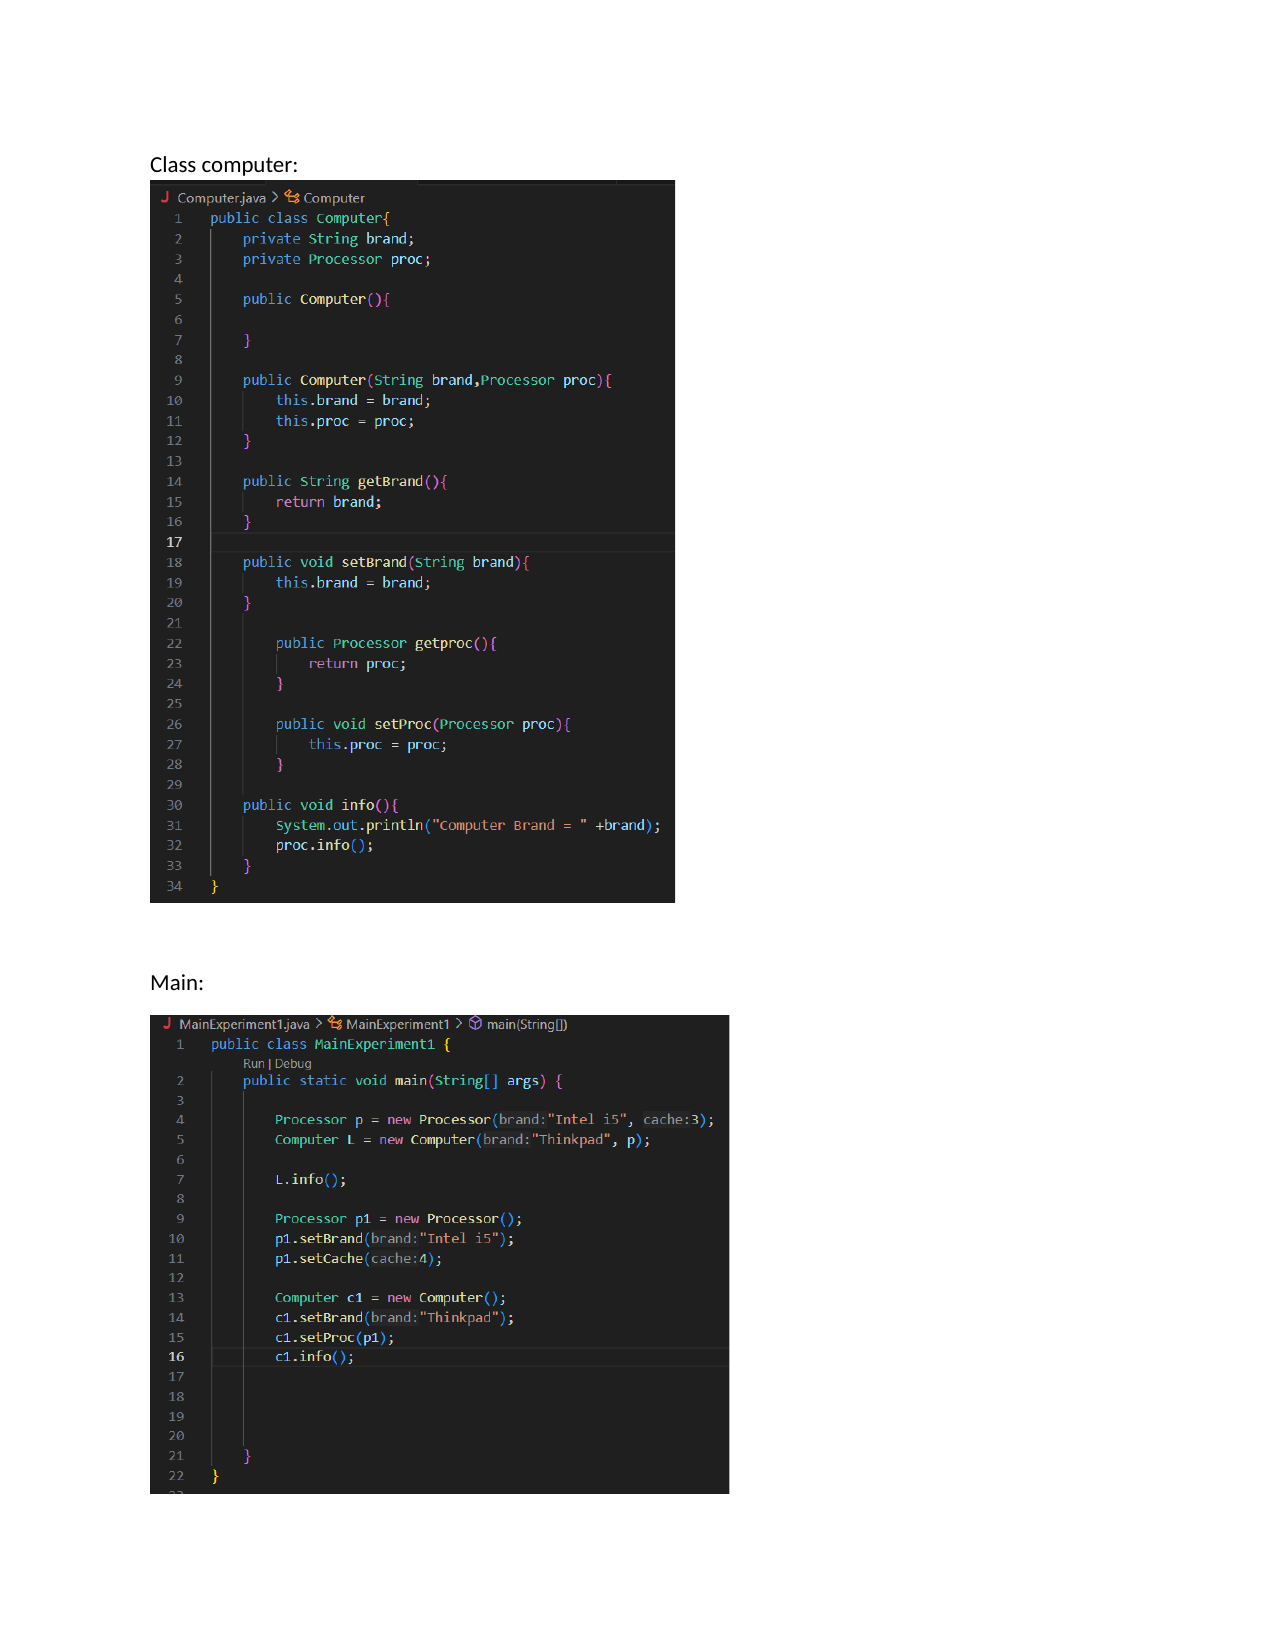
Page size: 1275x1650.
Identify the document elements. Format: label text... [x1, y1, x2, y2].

text Main: [150, 968, 1125, 996]
picture [150, 1015, 730, 1494]
picture [150, 180, 675, 903]
